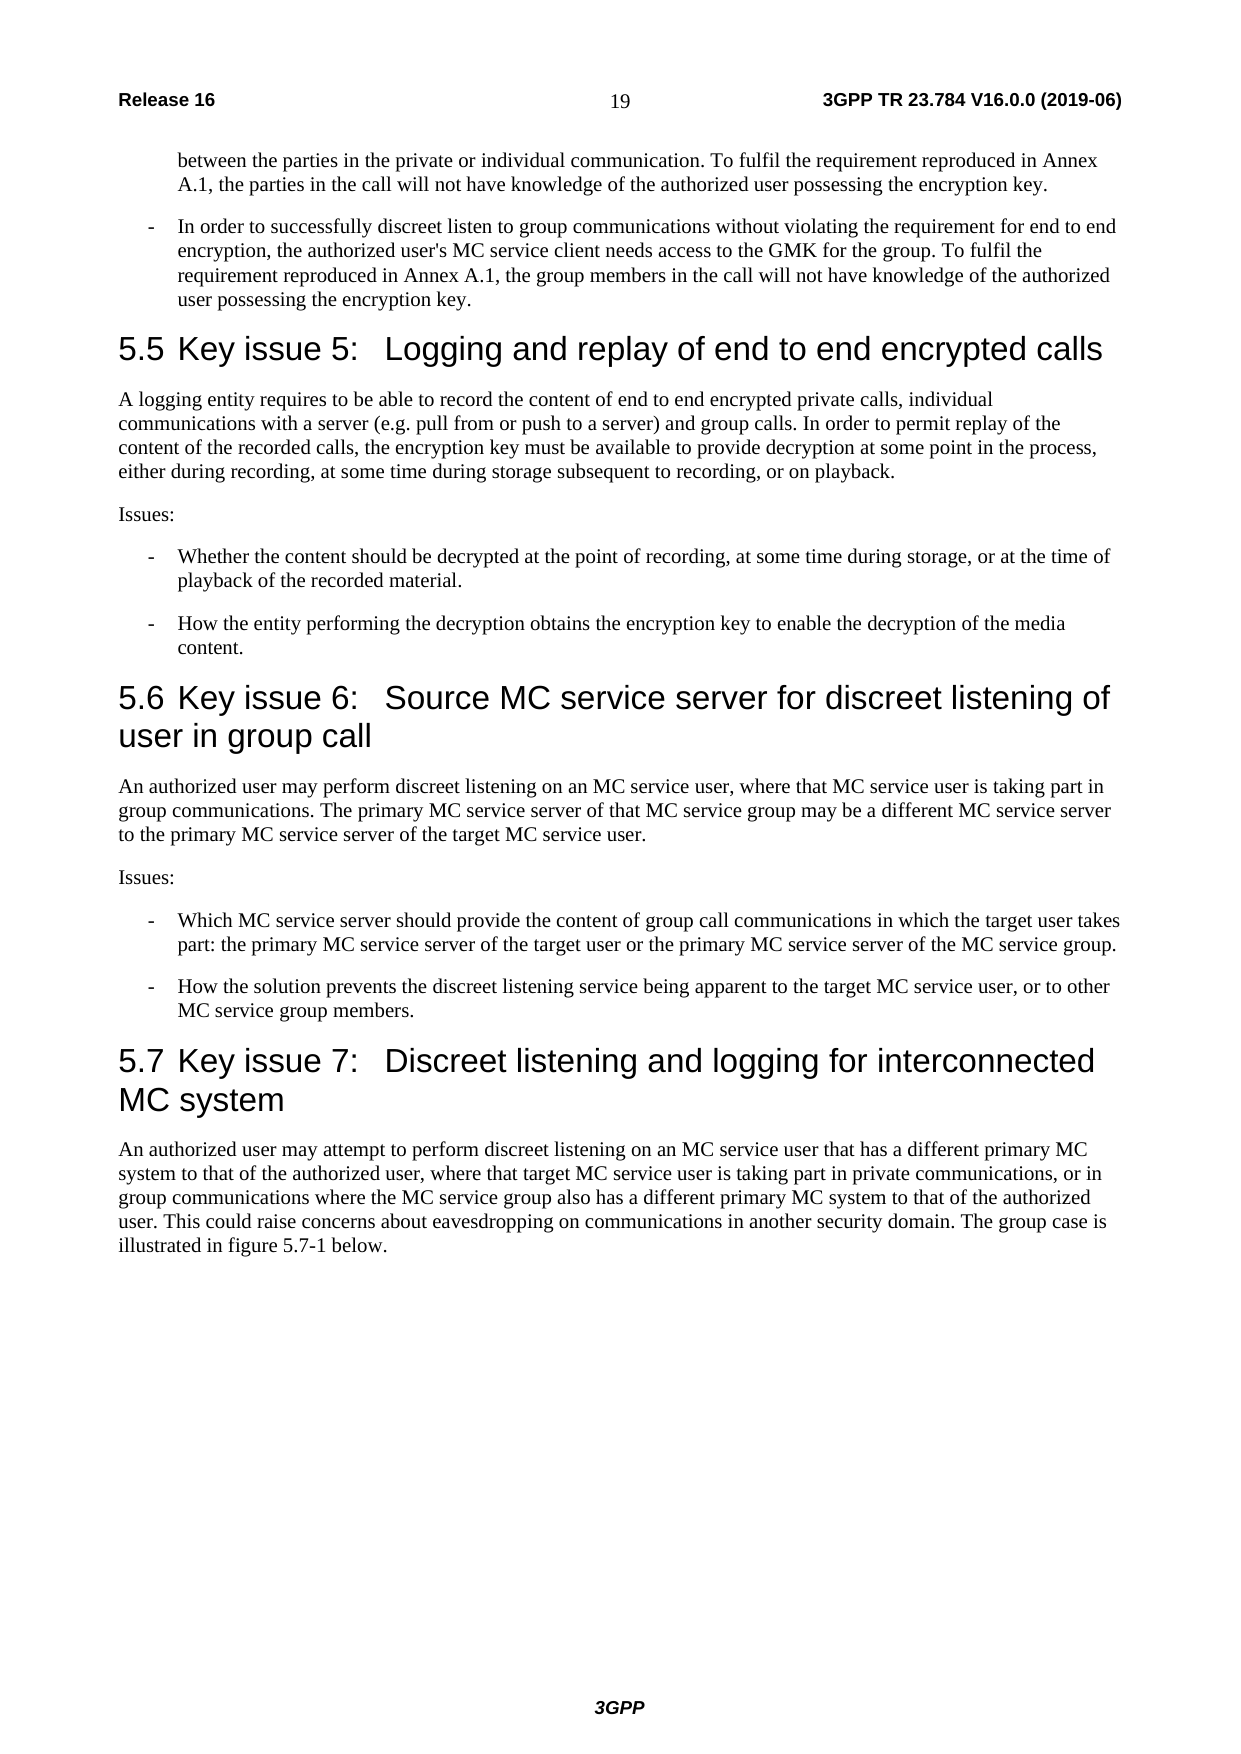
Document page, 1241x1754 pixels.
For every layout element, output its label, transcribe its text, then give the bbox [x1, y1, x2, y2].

text - How the solution prevents the discreet listening service being apparent to the target MC service user, or to other MC service group members. [148, 974, 1122, 1022]
subtitle 5.6 Key issue 6: Source MC service server for discreet listening of user in group call [118, 678, 1122, 755]
text - Which MC service server should provide the content of group call communications in which the target user takes part: the primary MC service server of the target user or the primary MC service server of the MC service group. [148, 907, 1122, 956]
text - In order to successfully discreet listen to group communications without violating the requirement for end to end encryption, the authorized user's MC service client needs access to the GMK for the group. To fulfil the requirement reproduced in Annex A.1, the group members in the call will not have knowledge of the authorized user possessing the encryption key. [148, 214, 1122, 311]
text Issues: [118, 502, 1122, 526]
text Issues: [118, 865, 1122, 889]
text A logging entity requires to be able to record the content of end to end encrypted private calls, individual communications with a server (e.g. pull from or push to a server) and group calls. In order to permit replay of the content of the recorded calls, the encryption key must be available to provide decryption at some point in the process, either during recording, at some time during storage subsequent to recording, or on playback. [118, 387, 1122, 483]
subtitle 5.5 Key issue 5: Logging and replay of end to end encrypted calls [118, 329, 1122, 368]
text - How the entity performing the decryption obtains the encryption key to enable the decryption of the media content. [148, 611, 1122, 659]
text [148, 147, 1122, 196]
subtitle 5.7 Key issue 7: Discreet listening and logging for interconnected MC system [118, 1041, 1122, 1118]
text - Whether the content should be decrypted at the point of recording, at some time during storage, or at the time of playback of the recorded material. [148, 544, 1122, 592]
text An authorized user may perform discreet listening on an MC service user, where that MC service user is taking part in group communications. The primary MC service server of that MC service group may be a different MC service server to the primary MC service server of the target MC service user. [118, 774, 1122, 846]
text An authorized user may attempt to perform discreet listening on an MC service user that has a different primary MC system to that of the authorized user, where that target MC service user is taking part in private communications, or in group communications where the MC service group also has a different primary MC system to that of the authorized user. This could raise concerns about eavesdropping on communications in another security domain. The group case is illustrated in figure 5.7-1 below. [118, 1137, 1122, 1257]
